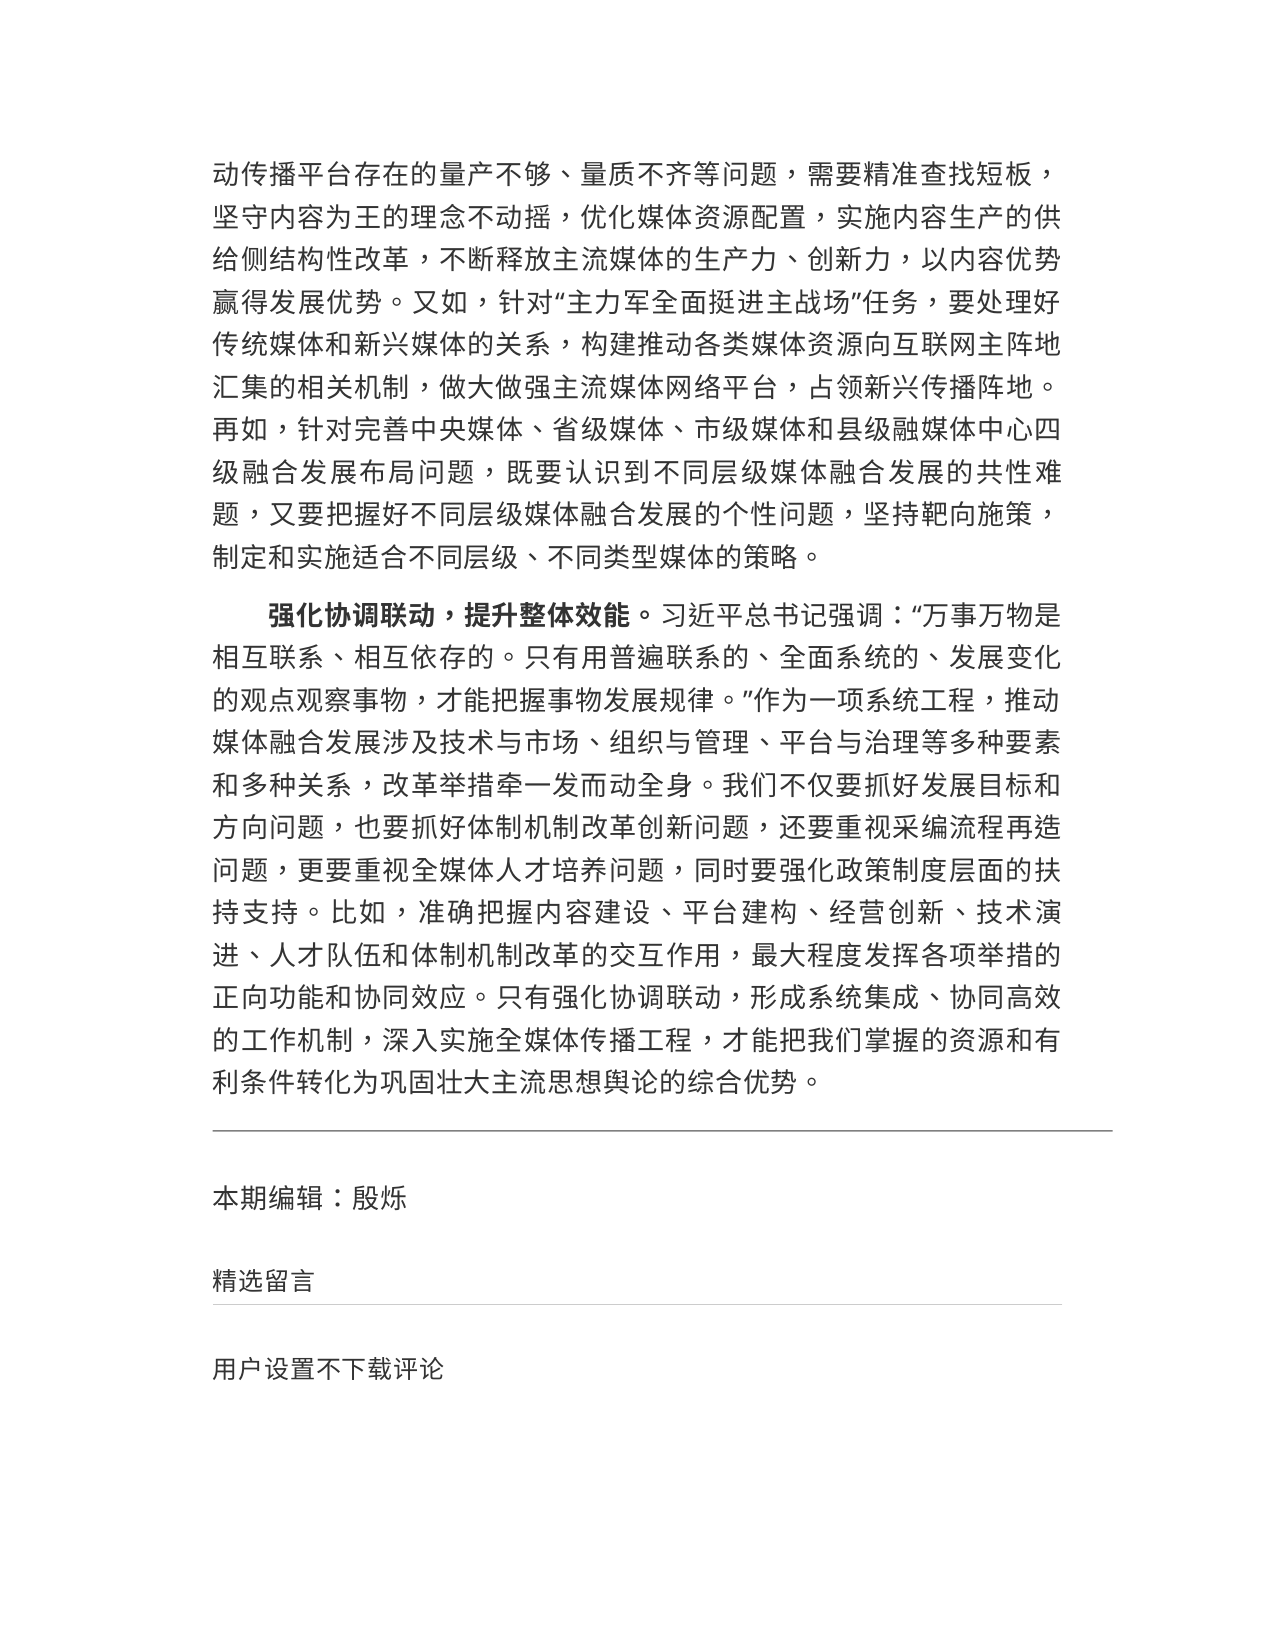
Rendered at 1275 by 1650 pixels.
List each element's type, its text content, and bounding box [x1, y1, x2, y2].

subtitle 精选留言 [212, 1257, 1062, 1305]
text 强化协调联动，提升整体效能。习近平总书记强调：“万事万物是相互联系、相互依存的。只有用普遍联系的、全面系统的、发展变化的观点观察事物，才能把握事物发展规律。”作为一项系统工程，推动媒体融合发展涉及技术与市场、组织与管理、平台与治理等多种要素和多种关系，改革举措牵一发而动全身。我们不仅要抓好发展目标和方向问题，也要抓好体制机制改革创新问题，还要重视采编流程再造问题，更要重视全媒体人才培养问题，同时要强化政策制度层面的扶持支持。比如，准确把握内容建设、平台建构、经营创新、技术演进、人才队伍和体制机制改革的交互作用，最大程度发挥各项举措的正向功能和协同效应。只有强化协调联动，形成系统集成、协同高效的工作机制，深入实施全媒体传播工程，才能把我们掌握的资源和有利条件转化为巩固壮大主流思想舆论的综合优势。 [212, 591, 1062, 1101]
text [212, 150, 1062, 575]
text 用户设置不下载评论 [212, 1346, 1062, 1386]
text 本期编辑：殷烁 [212, 1174, 1062, 1217]
